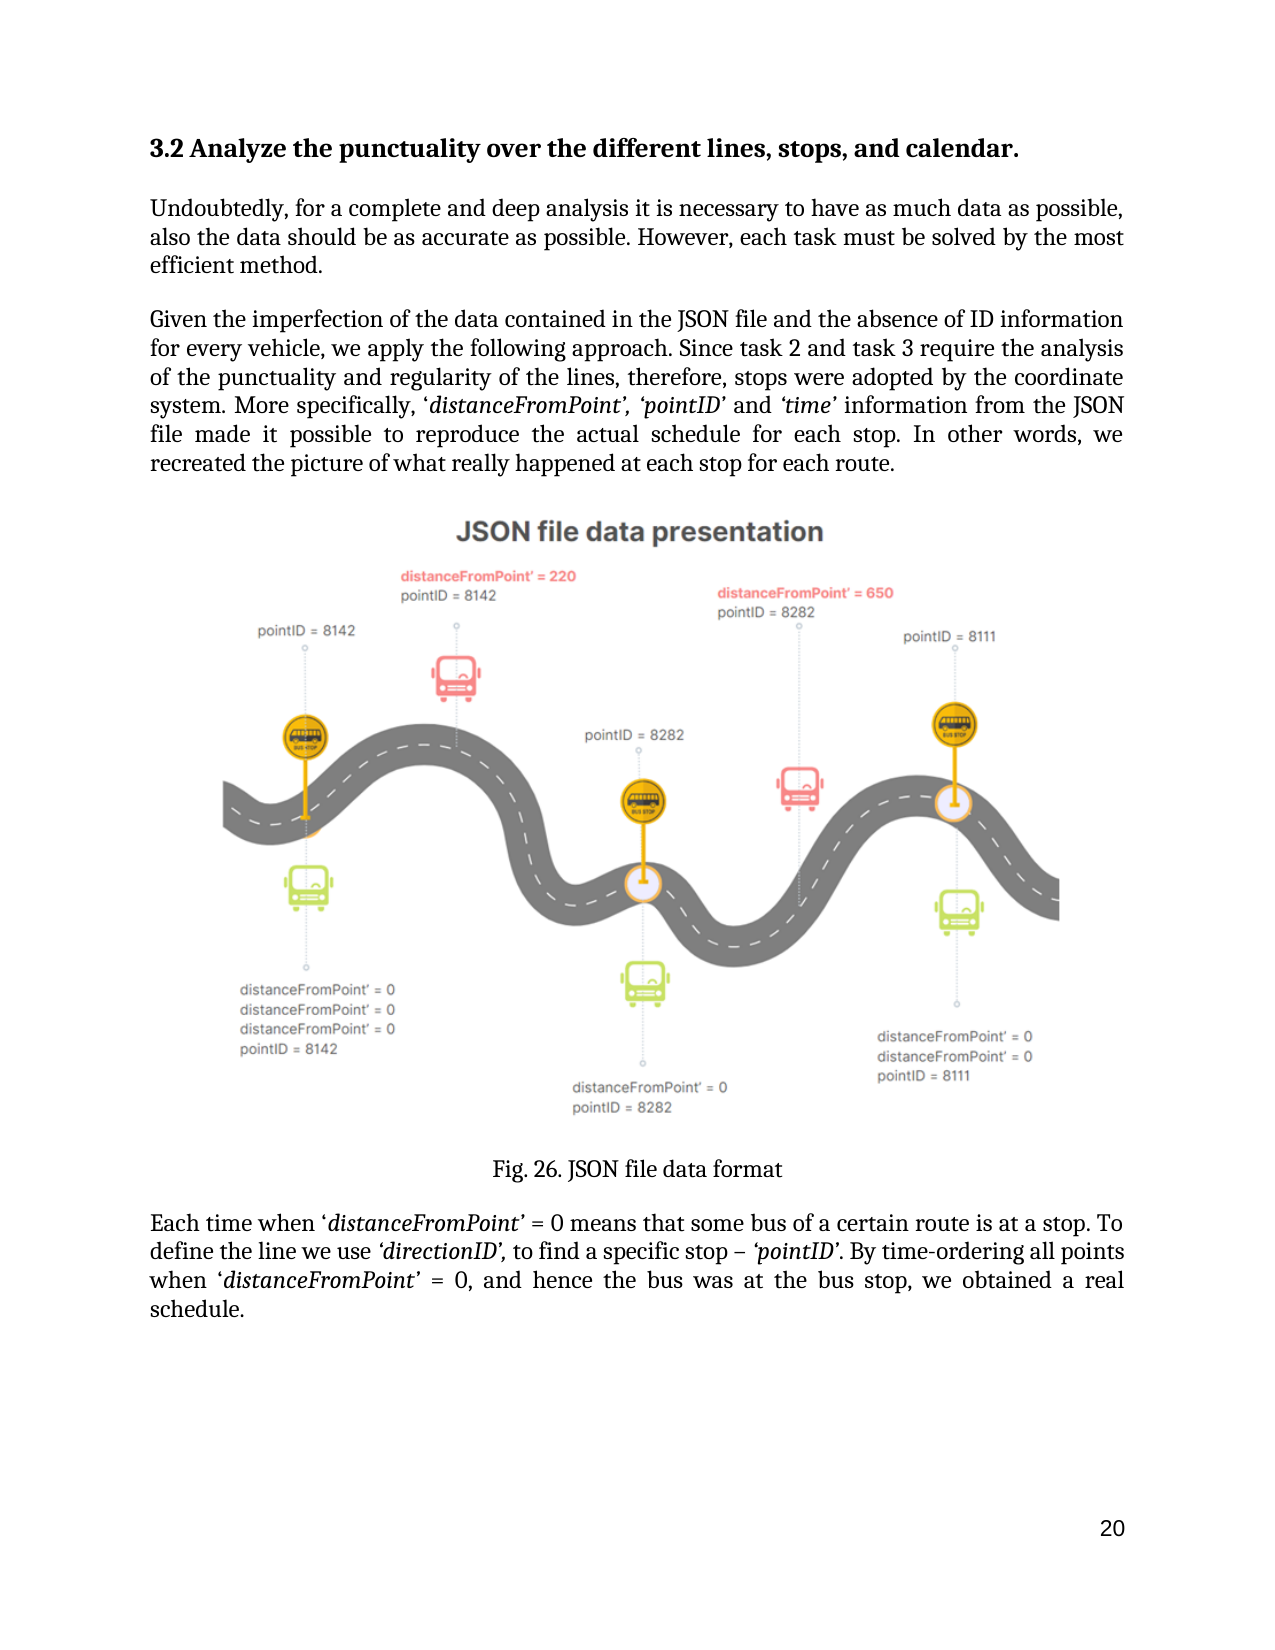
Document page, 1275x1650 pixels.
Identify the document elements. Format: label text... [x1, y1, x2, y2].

text Given the imperfection of the data contained in the JSON file and the absence of ID information for every vehicle, we apply the following approach. Since task 2 and task 3 require the analysis of the punctuality and regularity of the lines, therefore, stops were adopted by the coordinate system. More specifically, ‘distanceFromPoint’, ‘pointID’ and ‘time’ information from the JSON file made it possible to reproduce the actual schedule for each stop. In other words, we recreated the picture of what really happened at each stop for each route. [150, 305, 1125, 477]
picture [221, 502, 1060, 1130]
text Undoubtedly, for a complete and deep analysis it is necessary to have as much data as possible, also the data should be as accurate as possible. However, each task must be solved by the most efficient method. [150, 194, 1125, 280]
text Each time when ‘distanceFromPoint’ = 0 means that some bus of a certain route is at a stop. To define the line we use ‘directionID’, to find a specific stop – ‘pointID’. By time-ordering all points when ‘distanceFromPoint’ = 0, and hence the bus was at the bus stop, we obtained a real schedule. [150, 1208, 1125, 1323]
text Fig. 26. JSON file data format [150, 1155, 1125, 1183]
subtitle 3.2 Analyze the punctuality over the different lines, stops, and calendar. [150, 133, 1125, 164]
